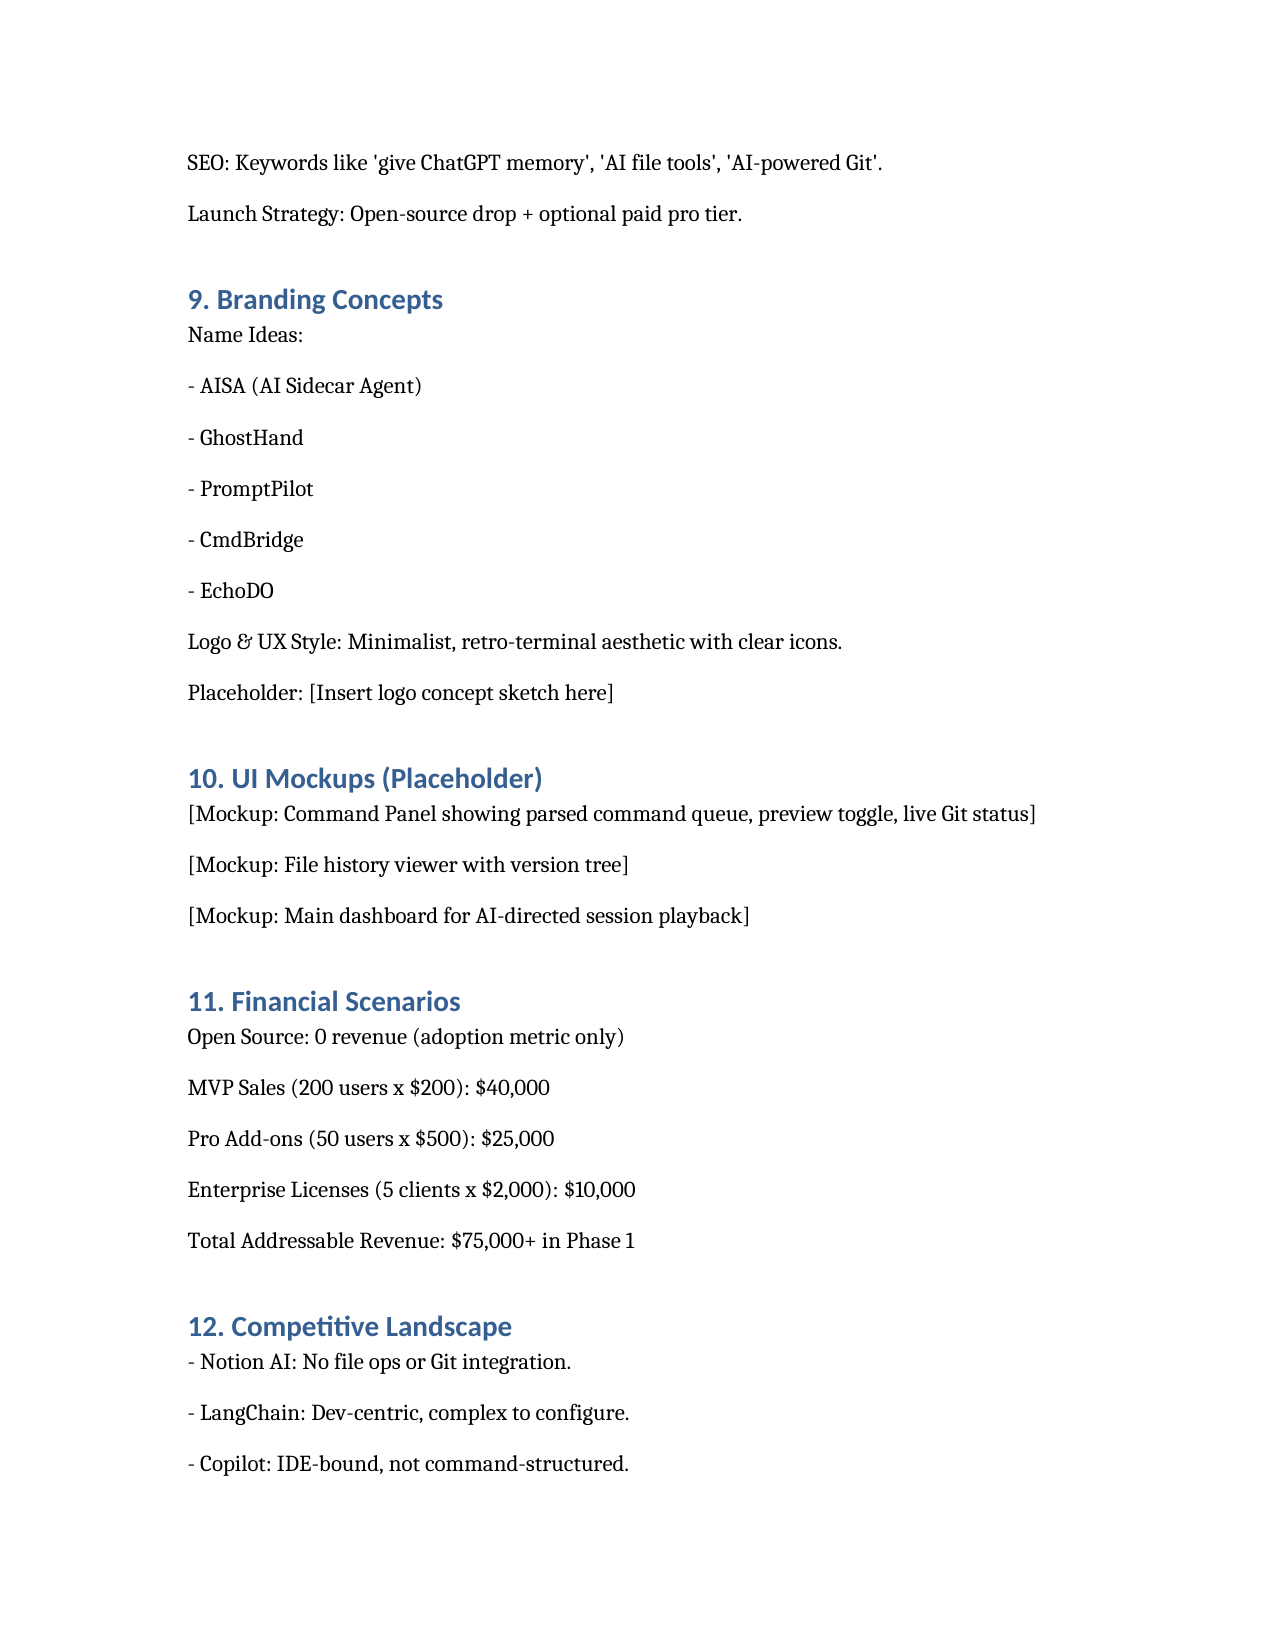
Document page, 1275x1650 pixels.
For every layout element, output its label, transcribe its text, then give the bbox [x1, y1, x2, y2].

text Launch Strategy: Open-source drop + optional paid pro tier. [187, 201, 1087, 227]
subtitle 10. UI Mockups (Placeholder) [187, 760, 1087, 795]
subtitle 11. Financial Scenarios [187, 983, 1087, 1018]
text - Notion AI: No file ops or Git integration. [187, 1349, 1087, 1376]
text - Copilot: IDE-bound, not command-structured. [187, 1451, 1087, 1478]
text [Mockup: Main dashboard for AI-directed session playback] [187, 903, 1087, 929]
text MVP Sales (200 users x $200): $40,000 [187, 1075, 1087, 1101]
subtitle 12. Competitive Landscape [187, 1308, 1087, 1344]
text Pro Add-ons (50 users x $500): $25,000 [187, 1126, 1087, 1152]
text - PromptPilot [187, 475, 1087, 502]
text Open Source: 0 revenue (adoption metric only) [187, 1024, 1087, 1050]
subtitle 9. Branding Concepts [187, 281, 1087, 317]
text [Mockup: Command Panel showing parsed command queue, preview toggle, live Git status] [187, 801, 1087, 827]
text - AISA (AI Sidecar Agent) [187, 373, 1087, 399]
text Enterprise Licenses (5 clients x $2,000): $10,000 [187, 1177, 1087, 1203]
text Logo & UX Style: Minimalist, retro-terminal aesthetic with clear icons. [187, 628, 1087, 655]
text - CmdBridge [187, 526, 1087, 553]
text - EchoDO [187, 577, 1087, 604]
text - GhostHand [187, 424, 1087, 451]
text [Mockup: File history viewer with version tree] [187, 852, 1087, 878]
text Name Ideas: [187, 322, 1087, 348]
text - LangChain: Dev-centric, complex to configure. [187, 1400, 1087, 1427]
text Total Addressable Revenue: $75,000+ in Phase 1 [187, 1228, 1087, 1254]
text SEO: Keywords like 'give ChatGPT memory', 'AI file tools', 'AI-powered Git'. [187, 150, 1087, 176]
text Placeholder: [Insert logo concept sketch here] [187, 679, 1087, 706]
